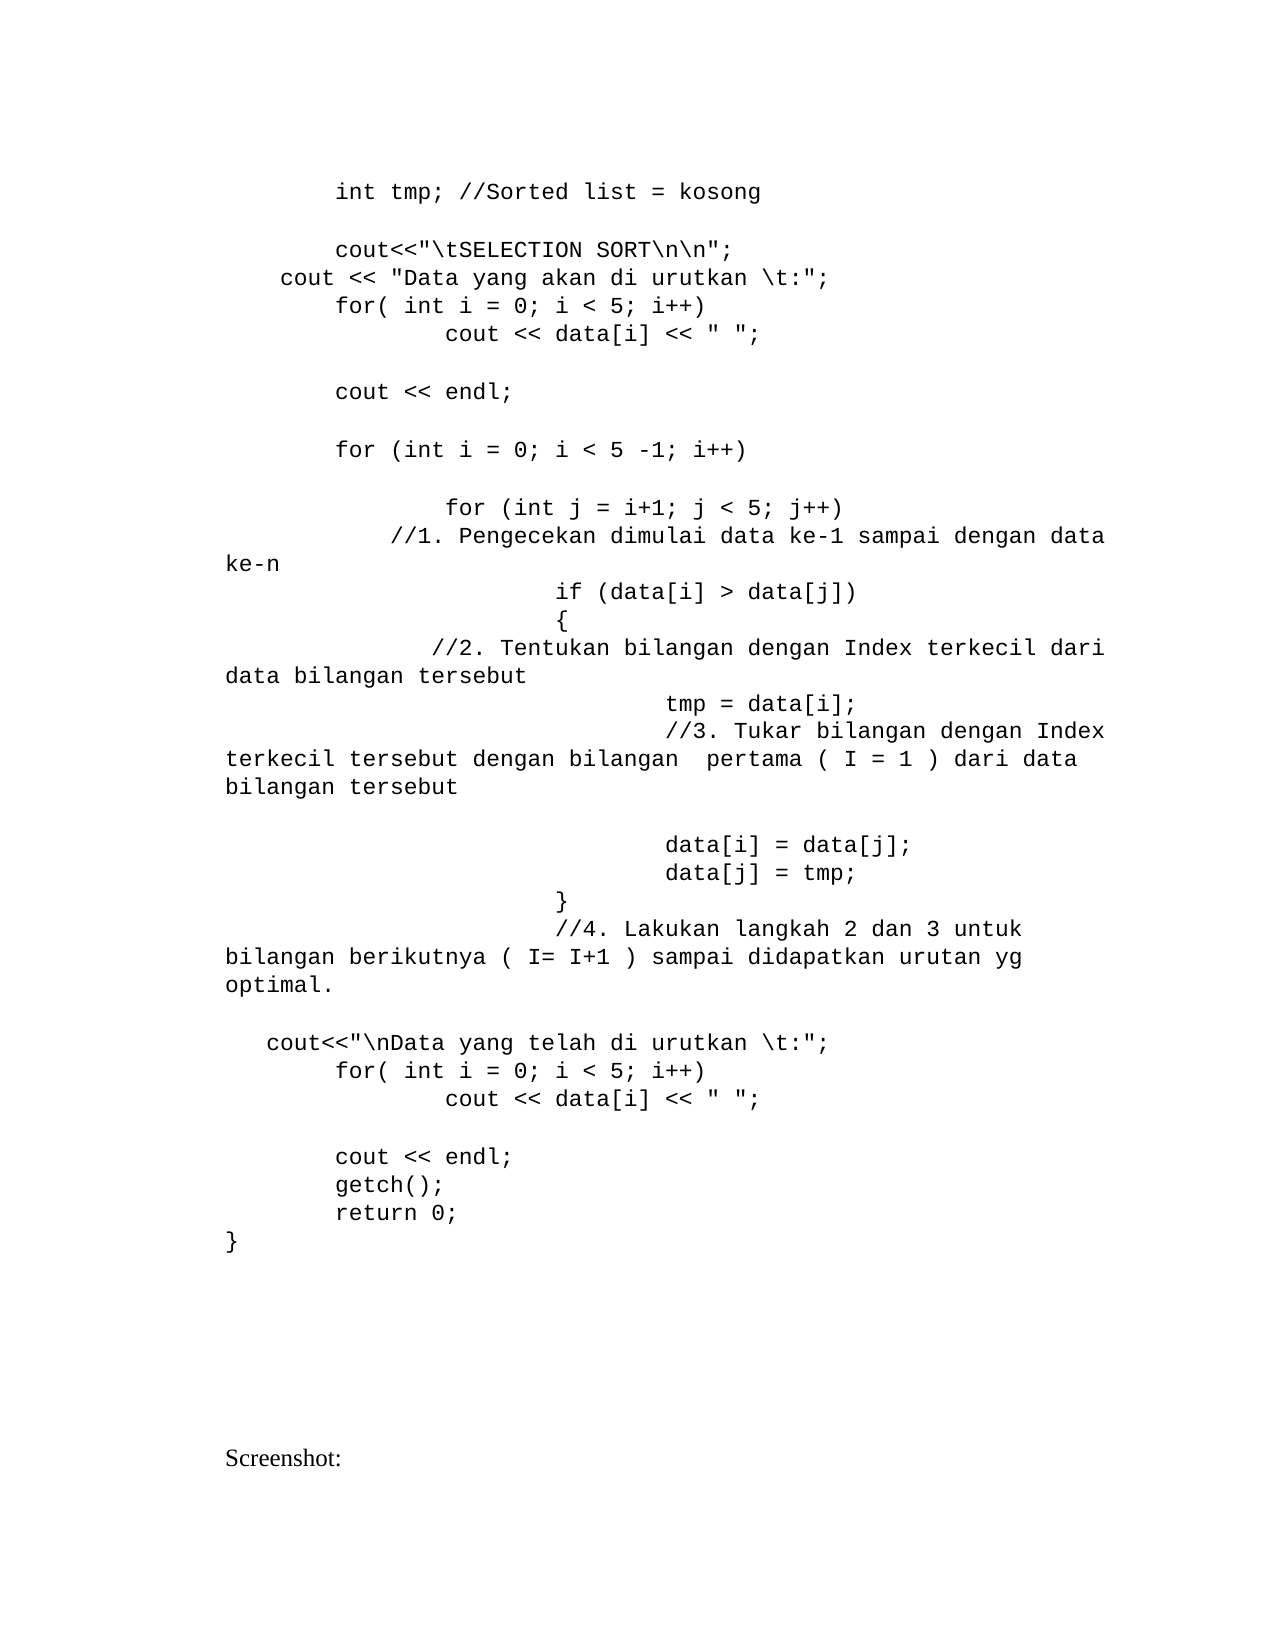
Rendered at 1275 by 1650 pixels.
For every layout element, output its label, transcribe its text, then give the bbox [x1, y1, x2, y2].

list cout<<"\nData yang telah di urutkan \t:"; [225, 1031, 1125, 1057]
list int tmp; //Sorted list = kosong [225, 180, 1125, 206]
list //4. Lakukan langkah 2 dan 3 untuk bilangan berikutnya ( I= I+1 ) sampai didapatkan urutan yg optimal. [225, 917, 1125, 999]
list cout << data[i] << " "; [225, 1087, 1125, 1113]
list { [225, 608, 1125, 634]
list //1. Pengecekan dimulai data ke-1 sampai dengan data ke-n [225, 524, 1125, 578]
list Screenshot: [225, 1443, 1125, 1472]
list for( int i = 0; i < 5; i++) [225, 1059, 1125, 1085]
list for( int i = 0; i < 5; i++) [225, 294, 1125, 320]
list if (data[i] > data[j]) [225, 580, 1125, 606]
list data[j] = tmp; [225, 862, 1125, 888]
list for (int i = 0; i < 5 -1; i++) [225, 438, 1125, 464]
list cout << endl; [225, 1145, 1125, 1171]
list //2. Tentukan bilangan dengan Index terkecil dari data bilangan tersebut [225, 636, 1125, 690]
list cout<<"\tSELECTION SORT\n\n"; [225, 238, 1125, 264]
list getch(); [225, 1173, 1125, 1199]
list } [225, 1229, 1125, 1255]
list for (int j = i+1; j < 5; j++) [225, 496, 1125, 522]
list cout << data[i] << " "; [225, 322, 1125, 348]
list } [225, 889, 1125, 916]
list return 0; [225, 1201, 1125, 1227]
list data[i] = data[j]; [225, 834, 1125, 860]
list tmp = data[i]; [225, 692, 1125, 718]
list cout << endl; [225, 380, 1125, 406]
list cout << "Data yang akan di urutkan \t:"; [225, 266, 1125, 292]
list //3. Tukar bilangan dengan Index terkecil tersebut dengan bilangan pertama ( I = 1 ) dari data bilangan tersebut [225, 720, 1125, 802]
